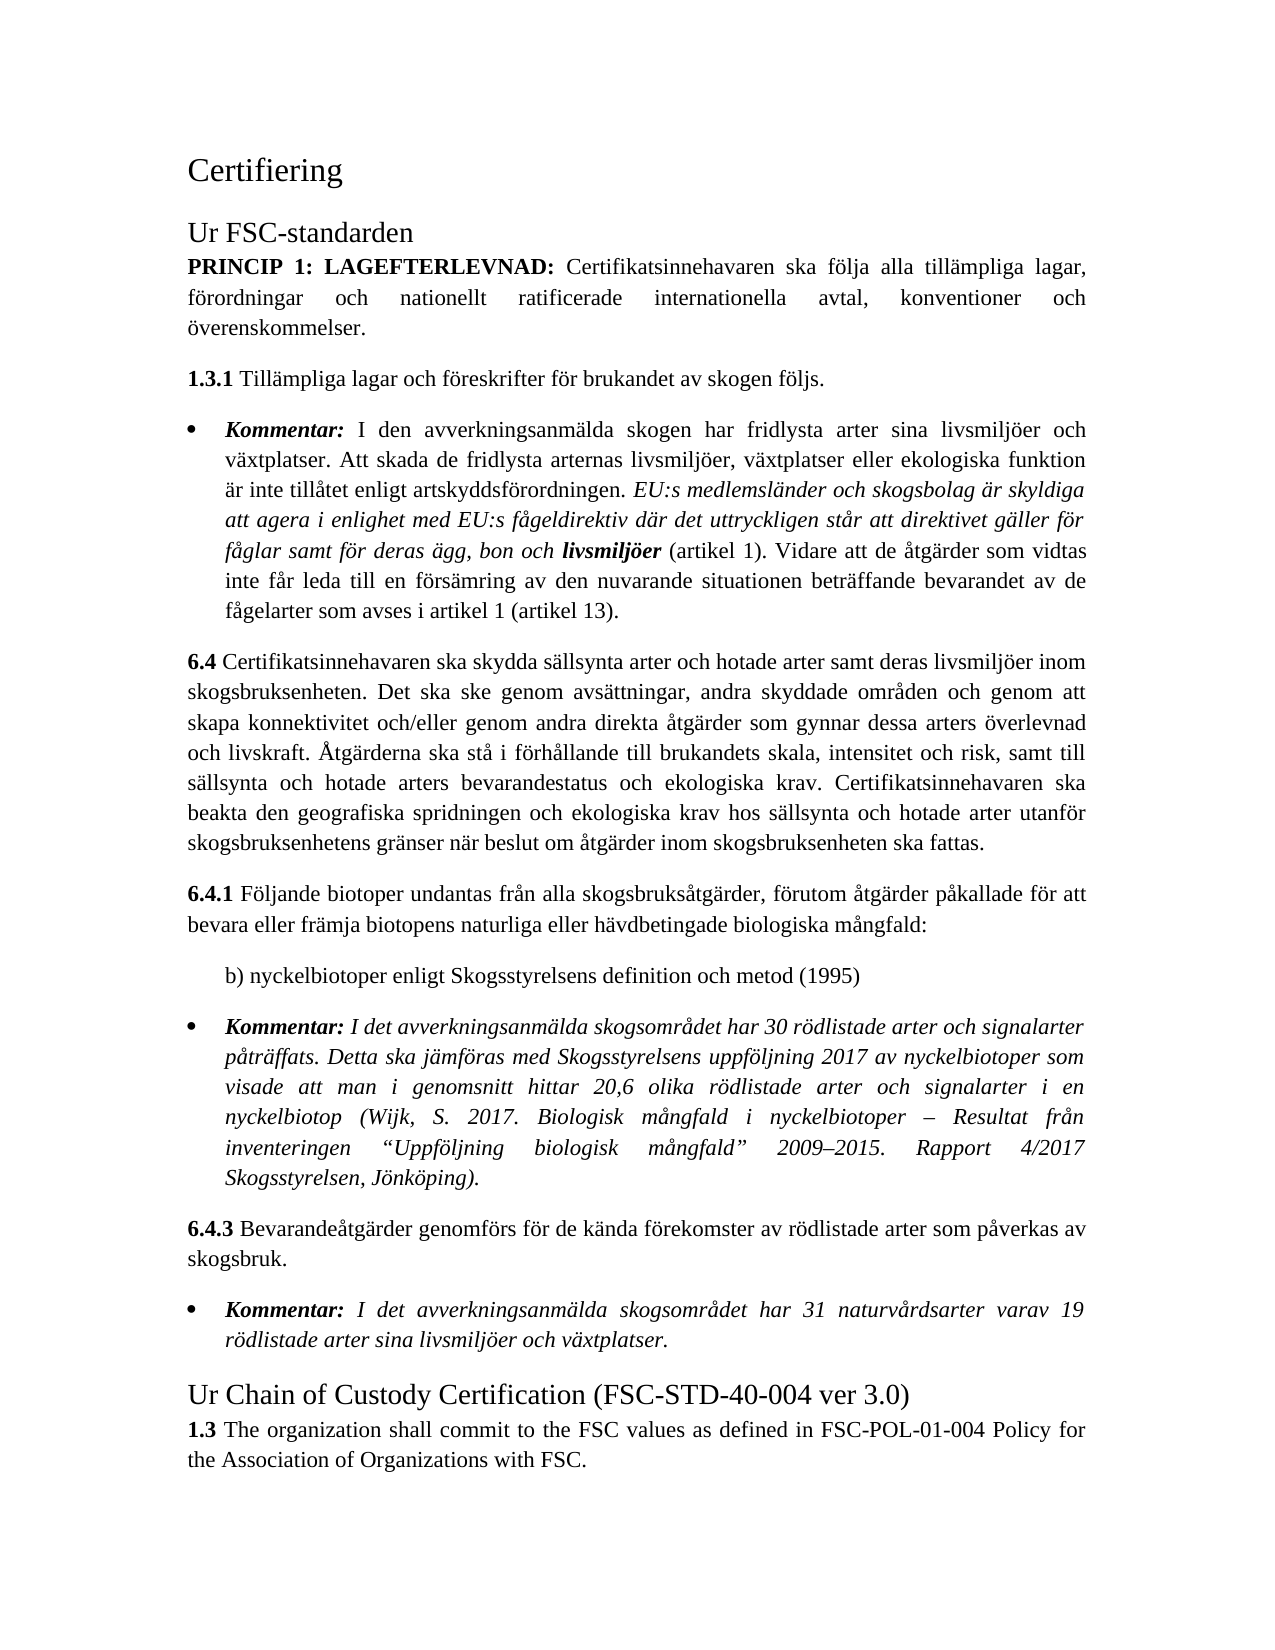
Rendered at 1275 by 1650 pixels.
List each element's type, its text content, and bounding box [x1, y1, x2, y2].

text 6.4.1 Följande biotoper undantas från alla skogsbruksåtgärder, förutom åtgärder påkallade för att bevara eller främja biotopens naturliga eller hävdbetingade biologiska mångfald: [187, 881, 1087, 937]
text 1.3.1 Tillämpliga lagar och föreskrifter för brukandet av skogen följs. [187, 365, 1087, 391]
subtitle Ur Chain of Custody Certification (FSC-STD-40-004 ver 3.0) [187, 1377, 1087, 1411]
list Kommentar: I det avverkningsanmälda skogsområdet har 30 rödlistade arter och signalarter påträffats. Detta ska jämföras med Skogsstyrelsens uppföljning 2017 av nyckelbiotoper som visade att man i genomsnitt hittar 20,6 olika rödlistade arter och signalarter i en nyckelbiotop (Wijk, S. 2017. Biologisk mångfald i nyckelbiotoper – Resultat från inventeringen “Uppföljning biologisk mångfald” 2009–2015. Rapport 4/2017 Skogsstyrelsen, Jönköping). [187, 1013, 1087, 1190]
text 1.3 The organization shall commit to the FSC values as defined in FSC-POL-01-004 Policy for the Association of Organizations with FSC. [187, 1416, 1087, 1472]
text 6.4 Certifikatsinnehavaren ska skydda sällsynta arter och hotade arter samt deras livsmiljöer inom skogsbruksenheten. Det ska ske genom avsättningar, andra skyddade områden och genom att skapa konnektivitet och/eller genom andra direkta åtgärder som gynnar dessa arters överlevnad och livskraft. Åtgärderna ska stå i förhållande till brukandets skala, intensitet och risk, samt till sällsynta och hotade arters bevarandestatus och ekologiska krav. Certifikatsinnehavaren ska beakta den geografiska spridningen och ekologiska krav hos sällsynta och hotade arter utanför skogsbruksenhetens gränser när beslut om åtgärder inom skogsbruksenheten ska fattas. [187, 648, 1087, 856]
subtitle Certifiering [187, 150, 1087, 188]
subtitle Ur FSC-standarden [187, 215, 1087, 248]
text b) nyckelbiotoper enligt Skogsstyrelsens definition och metod (1995) [225, 962, 1087, 988]
text 6.4.3 Bevarandeåtgärder genomförs för de kända förekomster av rödlistade arter som påverkas av skogsbruk. [187, 1215, 1087, 1271]
list Kommentar: I den avverkningsanmälda skogen har fridlysta arter sina livsmiljöer och växtplatser. Att skada de fridlysta arternas livsmiljöer, växtplatser eller ekologiska funktion är inte tillåtet enligt artskyddsförordningen. EU:s medlemsländer och skogsbolag är skyldiga att agera i enlighet med EU:s fågeldirektiv där det uttryckligen står att direktivet gäller för fåglar samt för deras ägg, bon och livsmiljöer (artikel 1). Vidare att de åtgärder som vidtas inte får leda till en försämring av den nuvarande situationen beträffande bevarandet av de fågelarter som avses i artikel 1 (artikel 13). [187, 416, 1087, 623]
list Kommentar: I det avverkningsanmälda skogsområdet har 31 naturvårdsarter varav 19 rödlistade arter sina livsmiljöer och växtplatser. [187, 1296, 1087, 1353]
